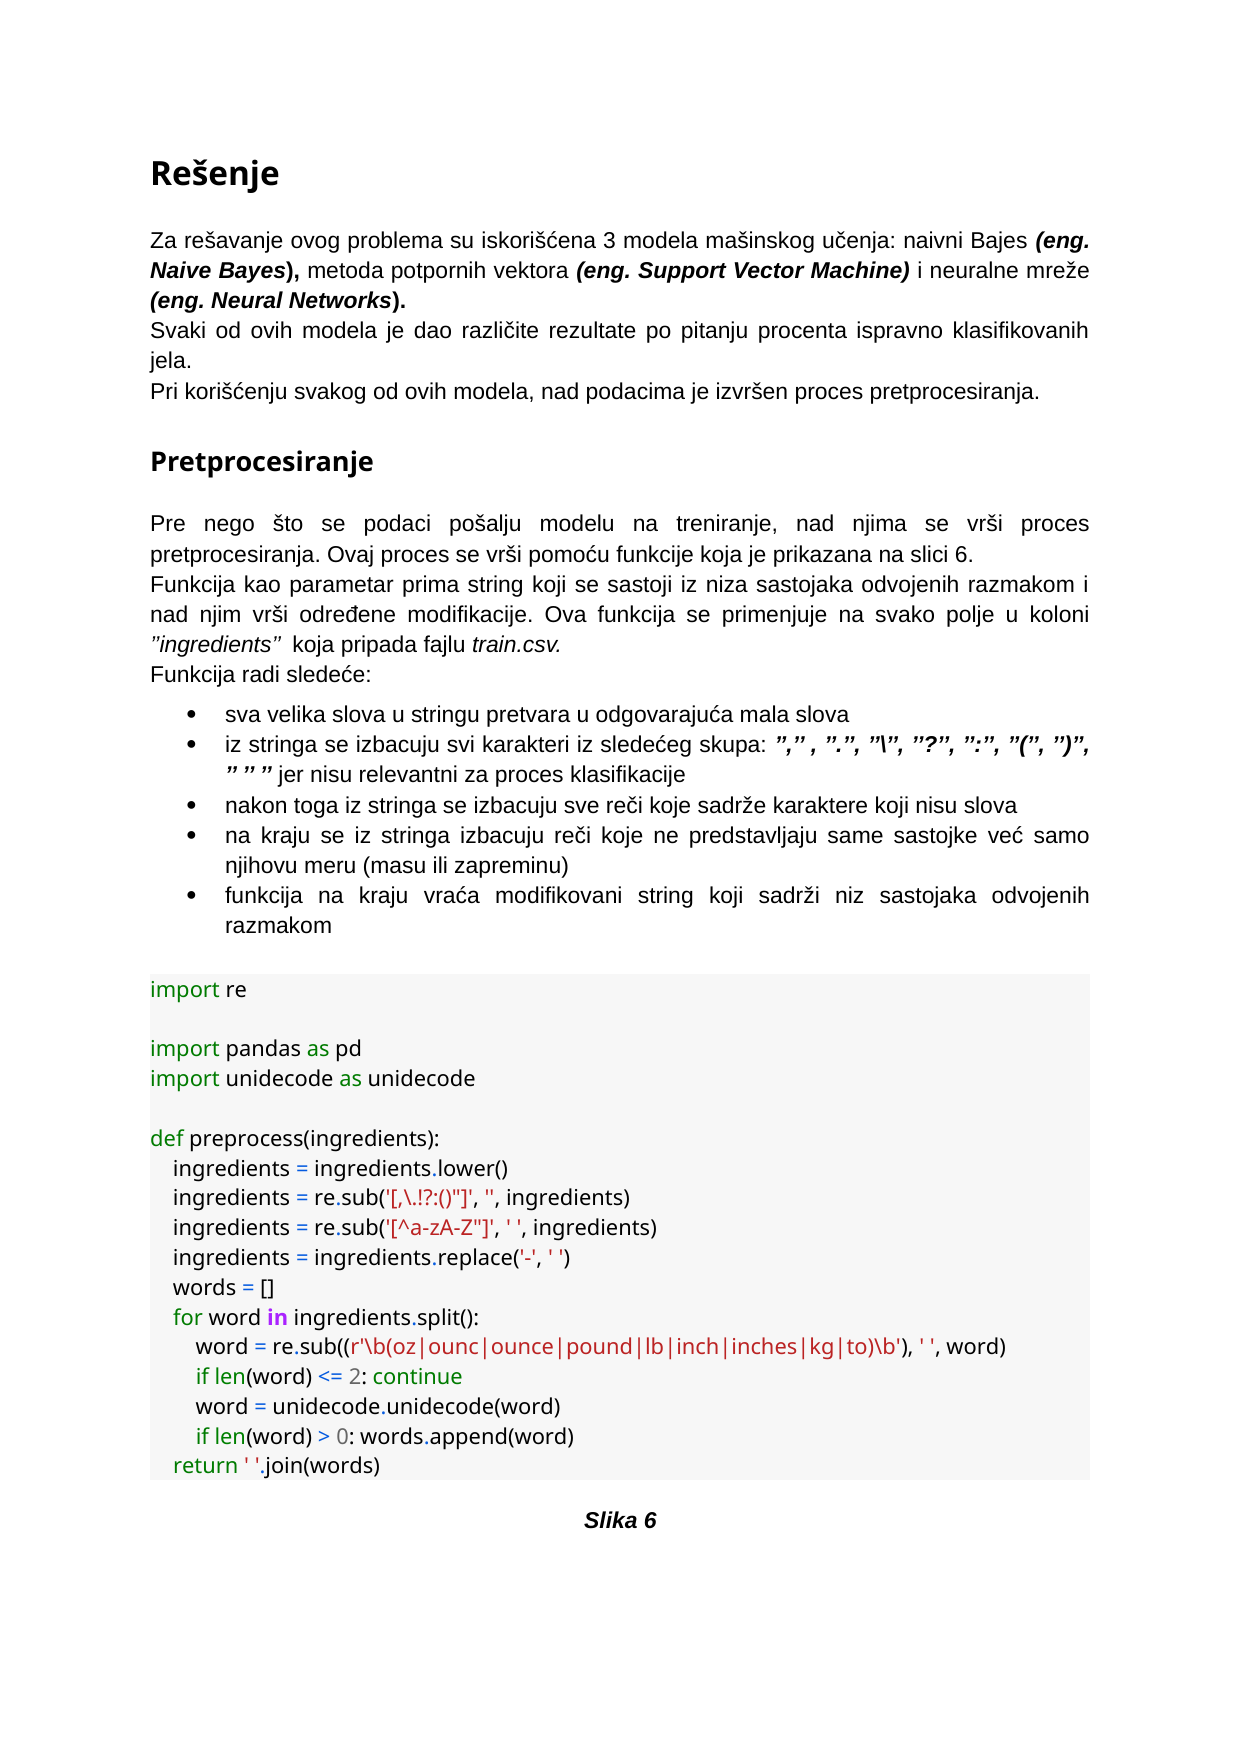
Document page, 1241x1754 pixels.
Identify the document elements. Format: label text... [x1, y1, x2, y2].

subtitle Pretprocesiranje [150, 442, 1090, 479]
list sva velika slova u stringu pretvara u odgovarajuća mala slova [187, 701, 1090, 727]
text if len(word) <= 2: continue [150, 1361, 1090, 1391]
text for word in ingredients.split(): [150, 1302, 1090, 1331]
text Pri korišćenju svakog od ovih modela, nad podacima je izvršen proces pretprocesiranja. [150, 378, 1090, 404]
text def preprocess(ingredients): [150, 1123, 1090, 1153]
list nakon toga iz stringa se izbacuju sve reči koje sadrže karaktere koji nisu slova [187, 792, 1090, 818]
text Pre nego što se podaci pošalju modelu na treniranje, nad njima se vrši proces pretprocesiranja. Ovaj proces se vrši pomoću funkcije koja je prikazana na slici 6. [150, 510, 1090, 567]
text Za rešavanje ovog problema su iskorišćena 3 modela mašinskog učenja: naivni Bajes (eng. Naive Bayes), metoda potpornih vektora (eng. Support Vector Machine) i neuralne mreže (eng. Neural Networks). [150, 227, 1090, 313]
text import unidecode as unidecode [150, 1063, 1090, 1093]
text if len(word) > 0: words.append(word) [150, 1421, 1090, 1451]
text Funkcija radi sledeće: [150, 661, 1090, 688]
text import re [150, 974, 1090, 1004]
text Funkcija kao parametar prima string koji se sastoji iz niza sastojaka odvojenih razmakom i nad njim vrši određene modifikacije. Ova funkcija se primenjuje na svako polje u koloni ’’ingredients’’ koja pripada fajlu train.csv. [150, 571, 1090, 658]
list funkcija na kraju vraća modifikovani string koji sadrži niz sastojaka odvojenih razmakom [187, 882, 1090, 939]
text word = unidecode.unidecode(word) [150, 1391, 1090, 1421]
text ingredients = re.sub('[^a-zA-Z"]', ' ', ingredients) [150, 1212, 1090, 1242]
text Svaki od ovih modela je dao različite rezultate po pitanju procenta ispravno klasifikovanih jela. [150, 317, 1090, 374]
list iz stringa se izbacuju svi karakteri iz sledećeg skupa: ’’,’’ , ’’.’’, ’’\’’, ’’?’’, ’’:’’, ’’(’’, ’’)’’, ’’ ’’ ’’ jer nisu relevantni za proces klasifikacije [187, 731, 1090, 788]
subtitle Rešenje [150, 150, 1090, 195]
text Slika 6 [150, 1507, 1090, 1533]
text word = re.sub((r'\b(oz|ounc|ounce|pound|lb|inch|inches|kg|to)\b'), ' ', word) [150, 1331, 1090, 1361]
text ingredients = ingredients.lower() [150, 1153, 1090, 1182]
text ingredients = re.sub('[,\.!?:()"]', '', ingredients) [150, 1182, 1090, 1212]
text return ' '.join(words) [150, 1451, 1090, 1480]
text import pandas as pd [150, 1033, 1090, 1063]
list na kraju se iz stringa izbacuju reči koje ne predstavljaju same sastojke već samo njihovu meru (masu ili zapreminu) [187, 822, 1090, 878]
text words = [] [150, 1272, 1090, 1302]
text ingredients = ingredients.replace('-', ' ') [150, 1242, 1090, 1272]
